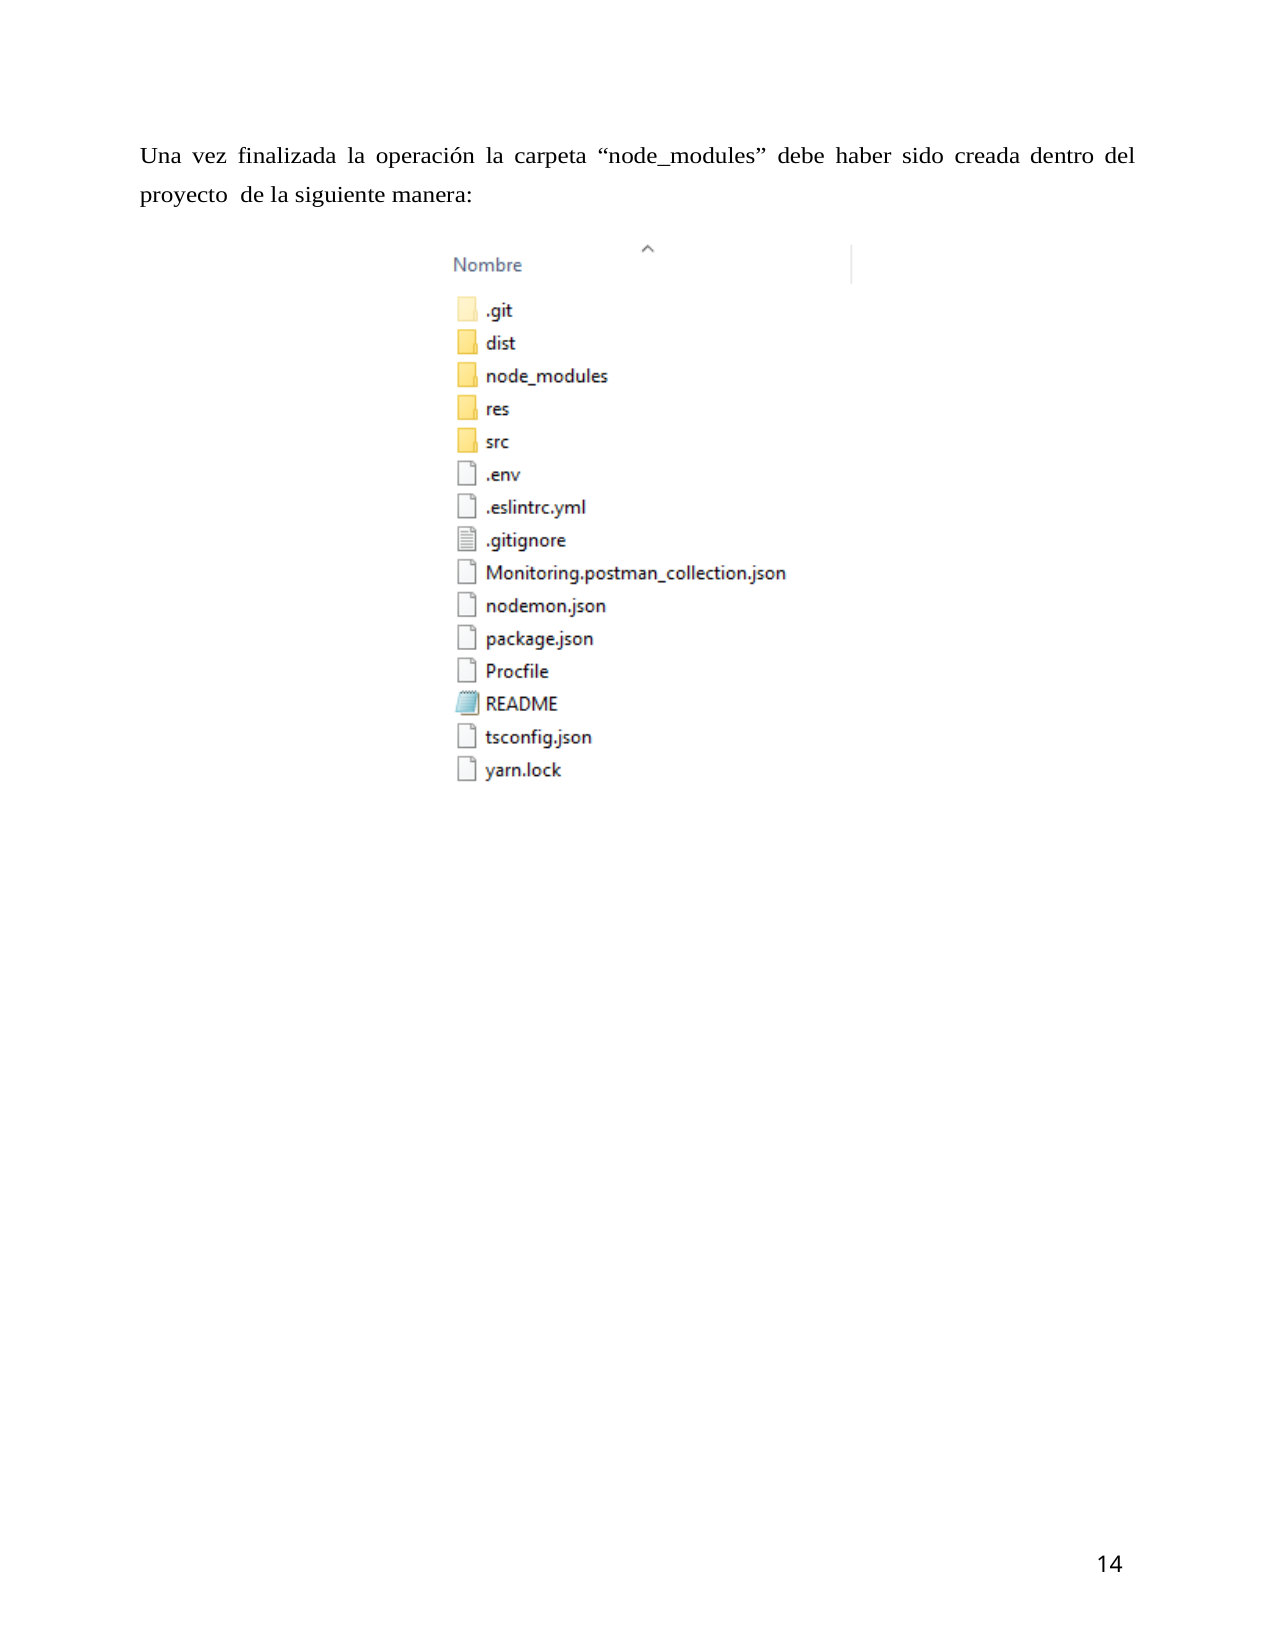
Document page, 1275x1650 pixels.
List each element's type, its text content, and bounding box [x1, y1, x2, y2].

picture [428, 242, 857, 811]
text Una vez finalizada la operación la carpeta “node_modules” debe haber sido creada dentro del proyecto de la siguiente manera: [139, 142, 1135, 207]
